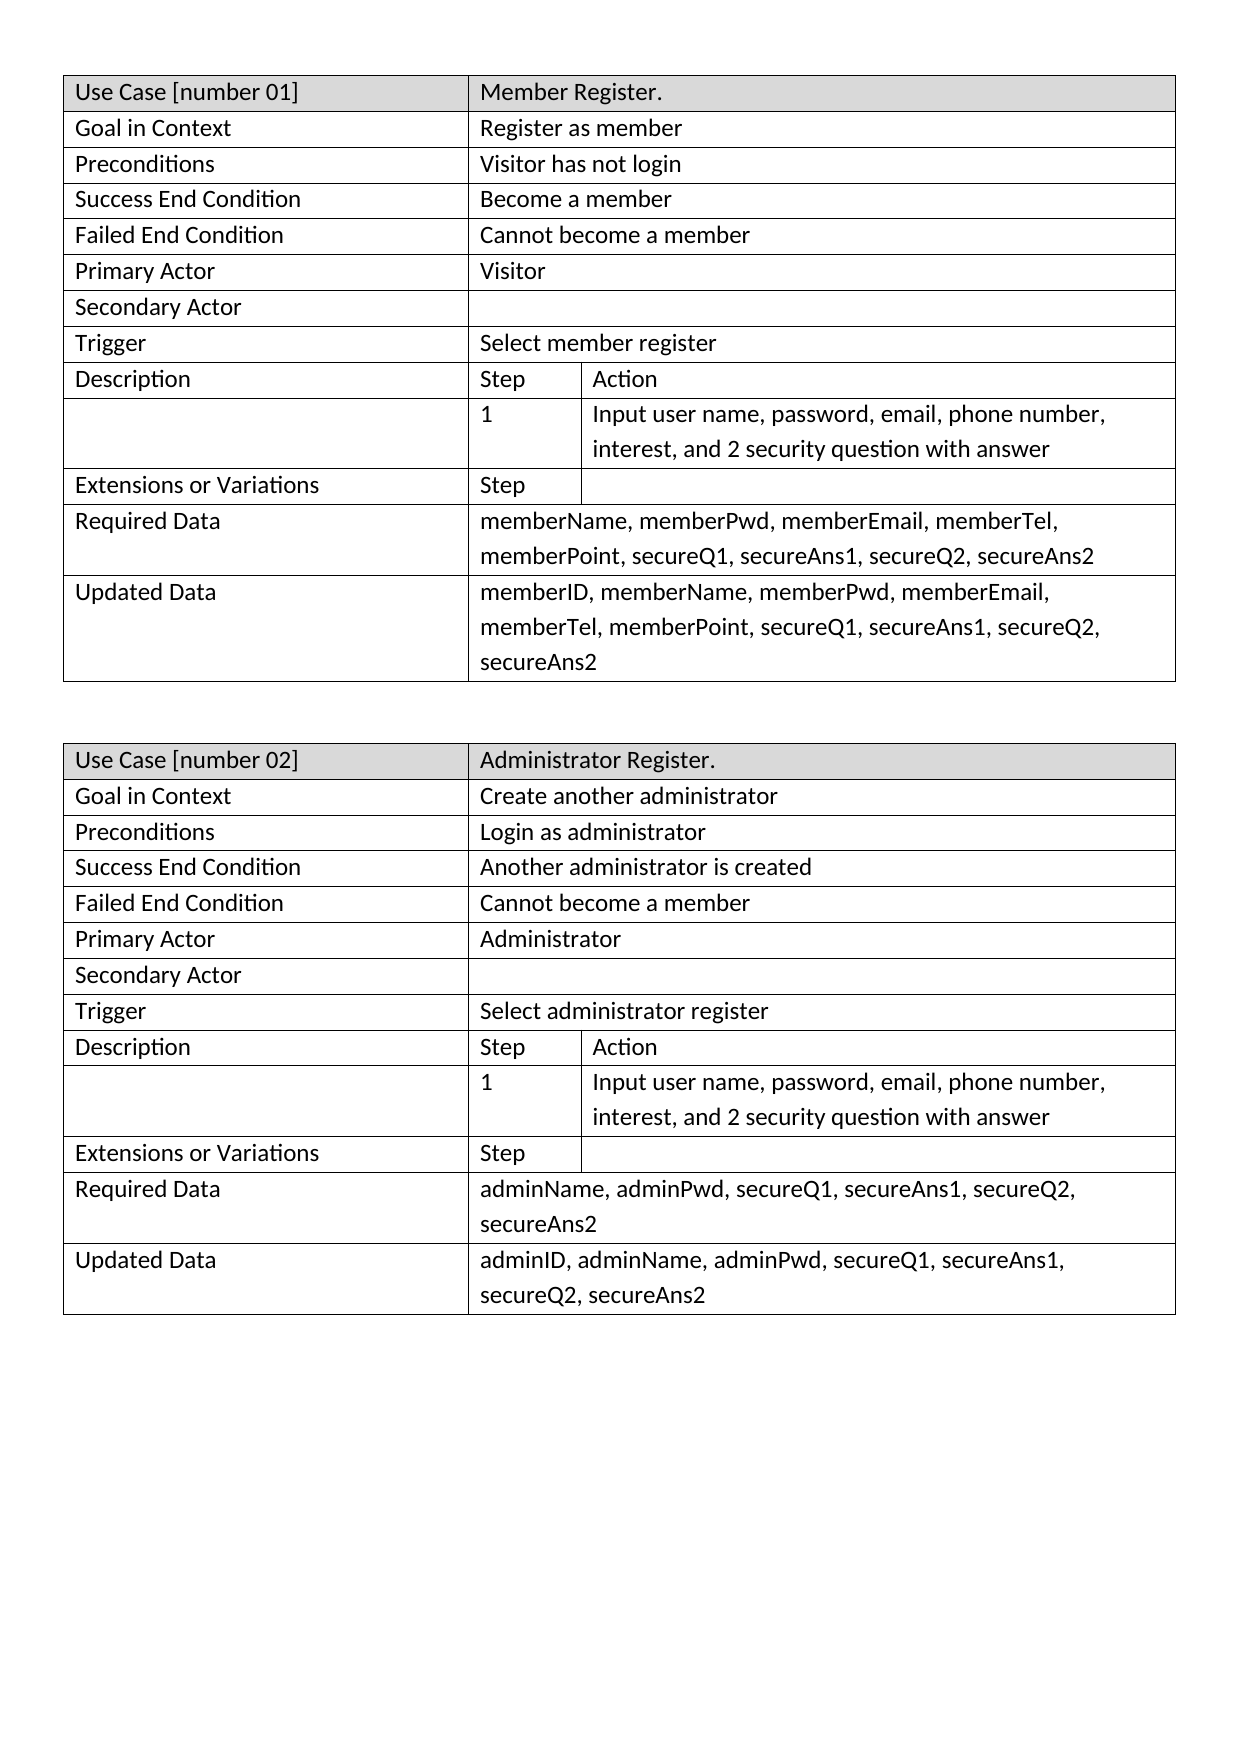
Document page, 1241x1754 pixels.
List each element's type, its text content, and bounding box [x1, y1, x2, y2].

table_cell Become a member [469, 184, 1175, 218]
table_cell Cannot become a member [469, 887, 1175, 922]
table_cell Step [469, 363, 581, 397]
table_cell Secondary Actor [64, 291, 468, 326]
table_cell Select administrator register [469, 995, 1175, 1029]
table_cell Administrator [469, 923, 1175, 958]
table_cell Step [469, 1137, 581, 1172]
table_cell Create another administrator [469, 780, 1175, 814]
table_cell Updated Data [64, 1244, 468, 1314]
table_cell Action [582, 363, 1175, 397]
table_cell adminName, adminPwd, secureQ1, secureAns1, secureQ2, secureAns2 [469, 1173, 1175, 1243]
table_cell Description [64, 363, 468, 397]
table_cell Register as member [469, 112, 1175, 147]
table_cell Login as administrator [469, 816, 1175, 850]
table_cell Failed End Condition [64, 887, 468, 922]
table_cell Extensions or Variations [64, 1137, 468, 1172]
table_cell Cannot become a member [469, 219, 1175, 254]
table_cell Primary Actor [64, 255, 468, 290]
table_cell Primary Actor [64, 923, 468, 958]
table_cell 1 [469, 1066, 581, 1136]
table_cell Select member register [469, 327, 1175, 362]
table_cell Success End Condition [64, 851, 468, 886]
table_header Use Case [number 01] [64, 76, 468, 111]
table_cell Step [469, 469, 581, 504]
table_cell Preconditions [64, 816, 468, 850]
table_cell Preconditions [64, 148, 468, 182]
table_header Administrator Register. [469, 744, 1175, 779]
table_cell Another administrator is created [469, 851, 1175, 886]
table_header Member Register. [469, 76, 1175, 111]
table_cell [582, 469, 1175, 504]
table_cell Success End Condition [64, 184, 468, 218]
table_cell Goal in Context [64, 112, 468, 147]
table_cell Trigger [64, 327, 468, 362]
table_cell Description [64, 1031, 468, 1065]
table_cell Visitor has not login [469, 148, 1175, 182]
table_cell [469, 291, 1175, 326]
table_cell [582, 1137, 1175, 1172]
table_cell 1 [469, 399, 581, 468]
table_cell [469, 959, 1175, 994]
table_cell Visitor [469, 255, 1175, 290]
table_cell Required Data [64, 505, 468, 575]
table_cell Action [582, 1031, 1175, 1065]
table_cell memberName, memberPwd, memberEmail, memberTel, memberPoint, secureQ1, secureAns1, secureQ2, secureAns2 [469, 505, 1175, 575]
table_cell Goal in Context [64, 780, 468, 814]
table_cell adminID, adminName, adminPwd, secureQ1, secureAns1, secureQ2, secureAns2 [469, 1244, 1175, 1314]
table_cell Trigger [64, 995, 468, 1029]
table_cell Step [469, 1031, 581, 1065]
table_cell Input user name, password, email, phone number, interest, and 2 security question with answer [582, 1066, 1175, 1136]
table_cell Required Data [64, 1173, 468, 1243]
table_cell [64, 399, 468, 468]
table_cell memberID, memberName, memberPwd, memberEmail, memberTel, memberPoint, secureQ1, secureAns1, secureQ2, secureAns2 [469, 576, 1175, 681]
table_cell Extensions or Variations [64, 469, 468, 504]
table_cell Failed End Condition [64, 219, 468, 254]
table_cell Updated Data [64, 576, 468, 681]
table_cell Input user name, password, email, phone number, interest, and 2 security question with answer [582, 399, 1175, 468]
table_header Use Case [number 02] [64, 744, 468, 779]
table_cell [64, 1066, 468, 1136]
table_cell Secondary Actor [64, 959, 468, 994]
